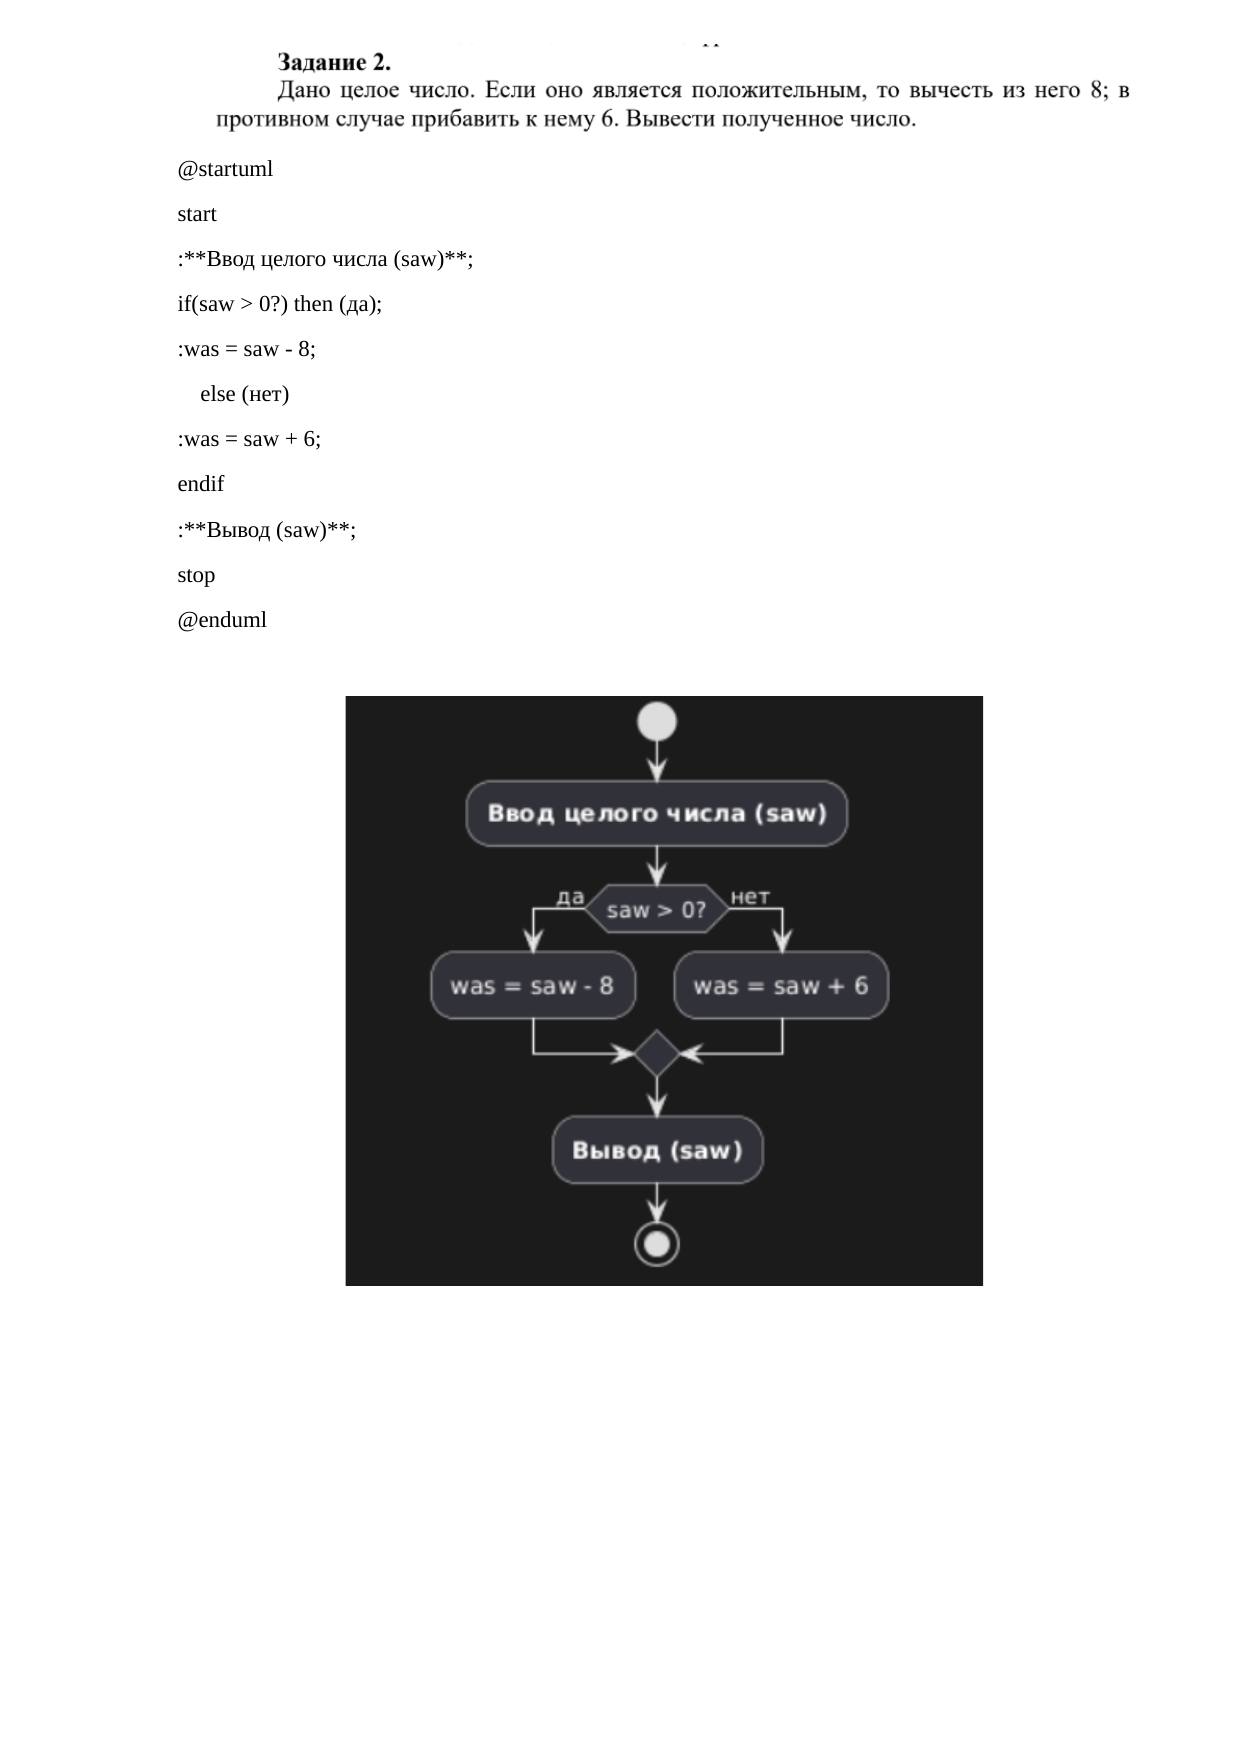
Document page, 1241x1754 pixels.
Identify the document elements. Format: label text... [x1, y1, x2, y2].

picture [177, 44, 1152, 136]
text else (нет) [177, 380, 1152, 407]
text stop [177, 561, 1152, 587]
text @enduml [177, 606, 1152, 632]
text :**Вывод (saw)**; [177, 516, 1152, 542]
text :was = saw - 8; [177, 335, 1152, 362]
text if(saw > 0?) then (да); [177, 290, 1152, 316]
picture [345, 696, 984, 1286]
text start [177, 200, 1152, 226]
text @startuml [177, 155, 1152, 181]
text :was = saw + 6; [177, 425, 1152, 452]
text endif [177, 471, 1152, 497]
text :**Ввод целого числа (saw)**; [177, 245, 1152, 271]
